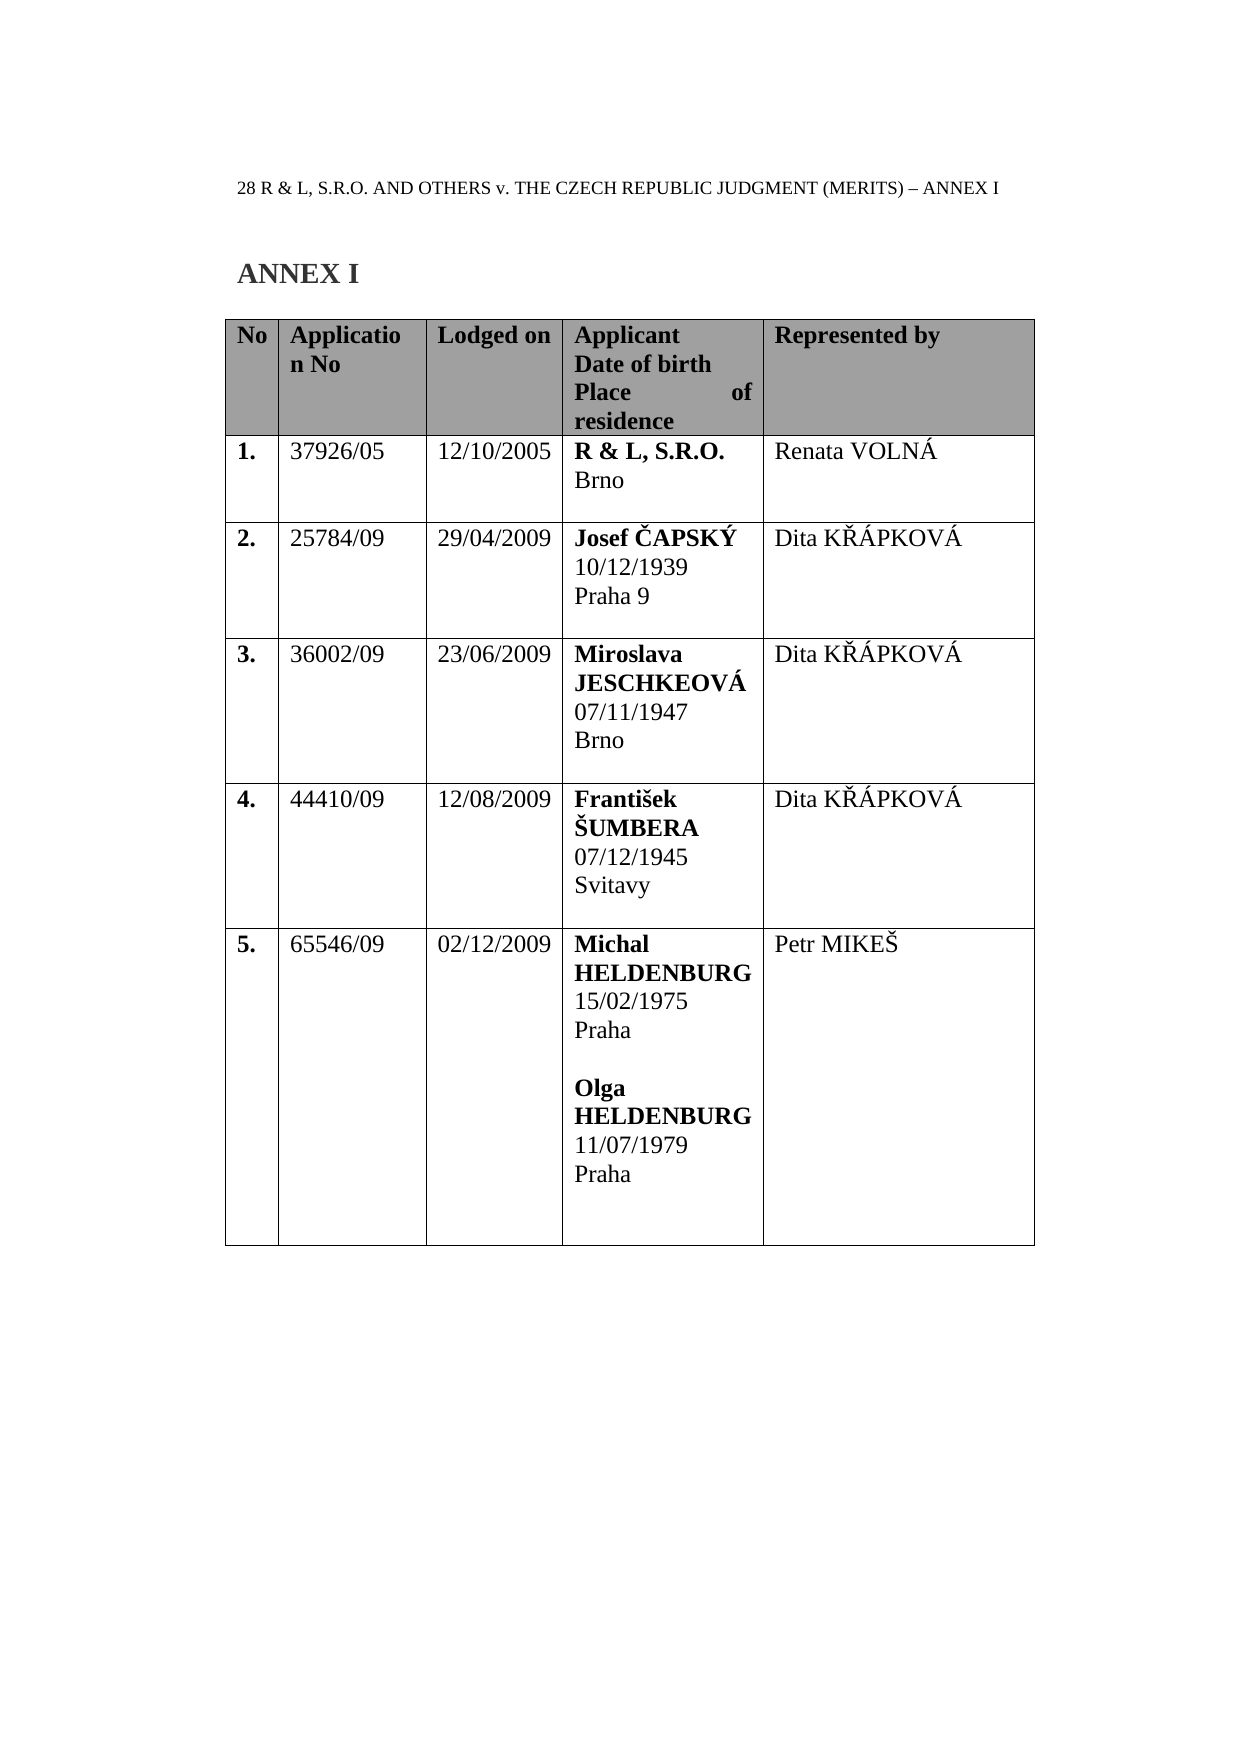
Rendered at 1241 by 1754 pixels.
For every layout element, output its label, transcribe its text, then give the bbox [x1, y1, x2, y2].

table_cell 44410/09 [279, 784, 426, 928]
table_cell 02/12/2009 [427, 929, 562, 1245]
table_header Application No [279, 320, 426, 435]
table_cell [226, 929, 278, 1245]
table_header Lodged on [427, 320, 562, 435]
subtitle ANNEX I [237, 257, 1003, 290]
table_cell [226, 436, 278, 522]
table_cell 36002/09 [279, 639, 426, 783]
table_cell Petr MIKEŠ [764, 929, 1034, 1245]
table_cell [226, 784, 278, 928]
table_cell 65546/09 [279, 929, 426, 1245]
table_cell R & L, S.R.O. Brno [563, 436, 763, 522]
table_header Represented by [764, 320, 1034, 435]
table_cell 12/10/2005 [427, 436, 562, 522]
table_cell [226, 639, 278, 783]
table_cell František ŠUMBERA 07/12/1945 Svitavy [563, 784, 763, 928]
table_cell Renata VOLNÁ [764, 436, 1034, 522]
table_cell 29/04/2009 [427, 523, 562, 638]
table_cell Miroslava JESCHKEOVÁ 07/11/1947 Brno [563, 639, 763, 783]
table_cell 12/08/2009 [427, 784, 562, 928]
table_cell Dita KŘÁPKOVÁ [764, 784, 1034, 928]
table_cell [226, 523, 278, 638]
table_cell Josef ČAPSKÝ 10/12/1939 Praha 9 [563, 523, 763, 638]
table_header No [226, 320, 278, 435]
table_cell Michal HELDENBURG 15/02/1975 Praha Olga HELDENBURG 11/07/1979 Praha [563, 929, 763, 1245]
table_cell 23/06/2009 [427, 639, 562, 783]
table_header Applicant Date of birth Place of residence [563, 320, 763, 435]
table_cell 37926/05 [279, 436, 426, 522]
table_cell Dita KŘÁPKOVÁ [764, 523, 1034, 638]
table_cell Dita KŘÁPKOVÁ [764, 639, 1034, 783]
table_cell 25784/09 [279, 523, 426, 638]
